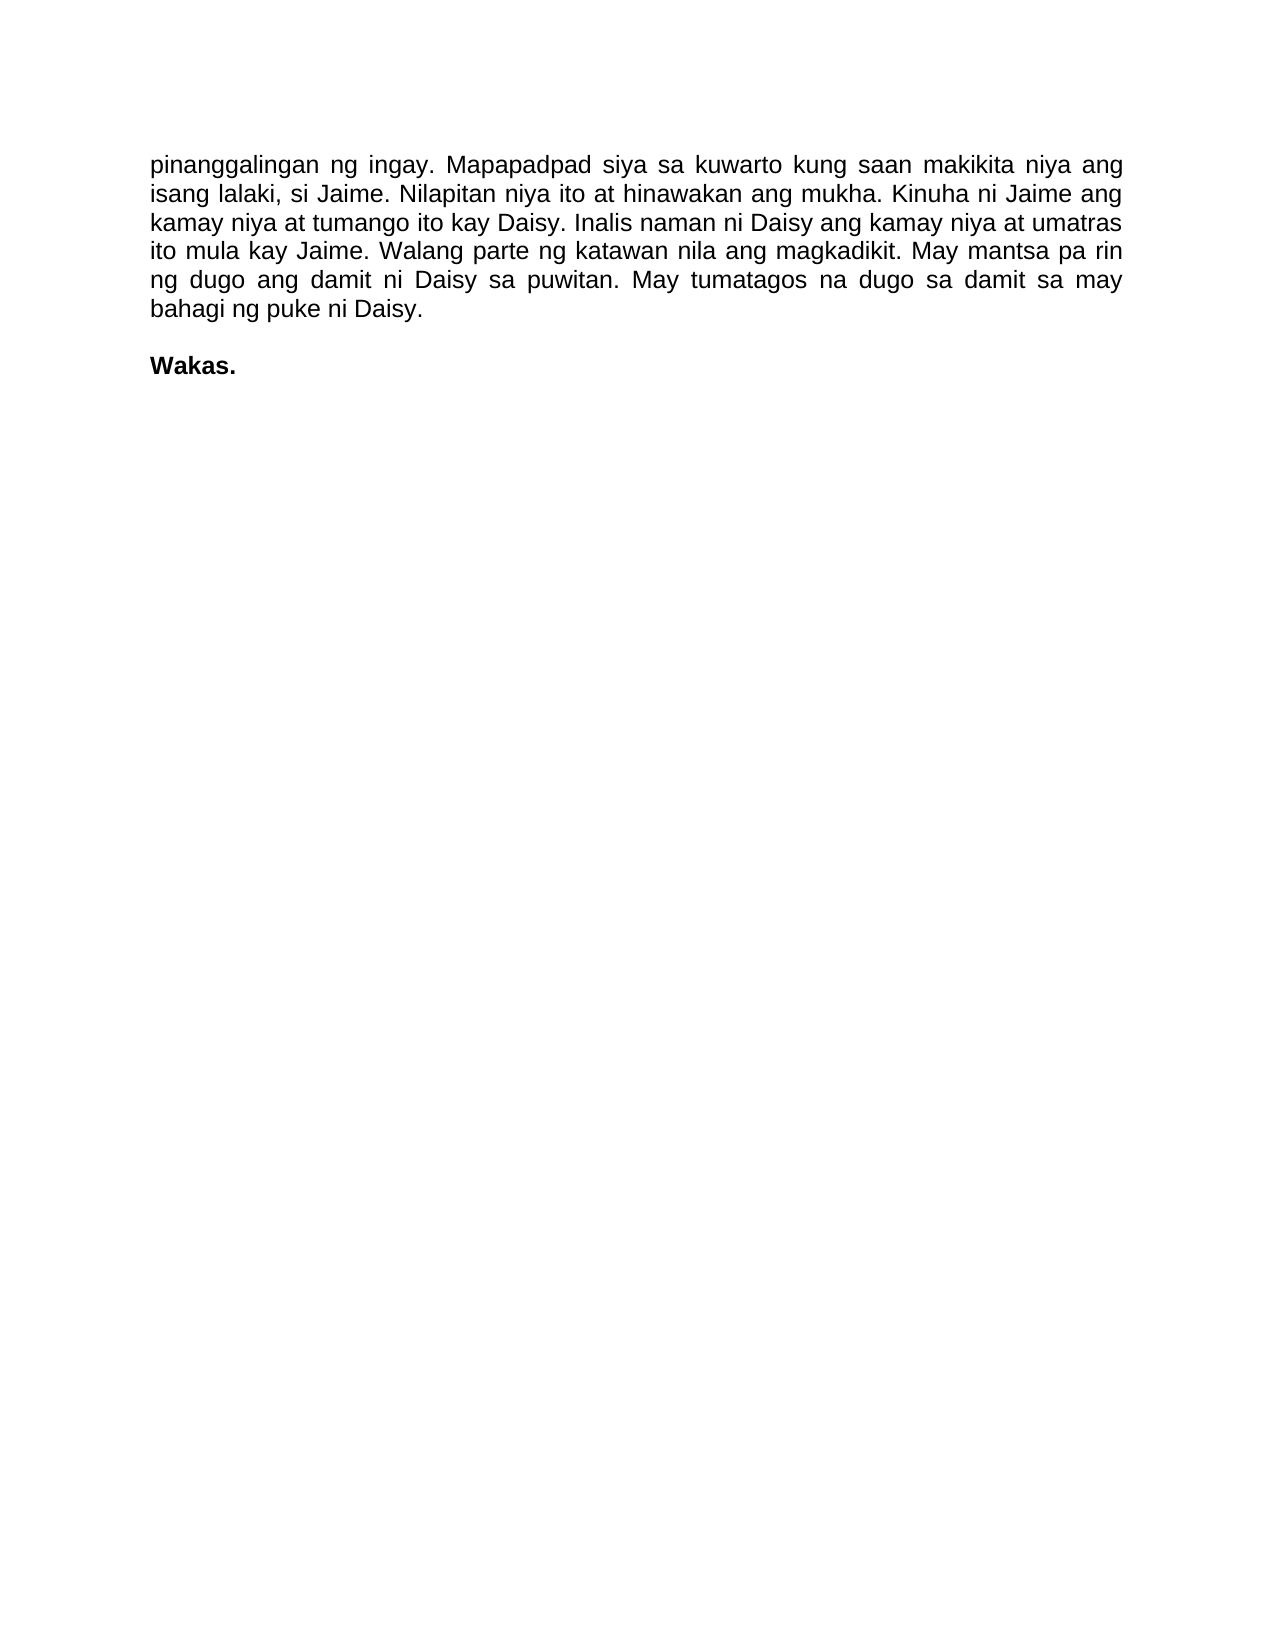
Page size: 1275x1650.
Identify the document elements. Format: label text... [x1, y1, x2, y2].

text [150, 150, 1125, 322]
text Wakas. [150, 351, 1125, 380]
